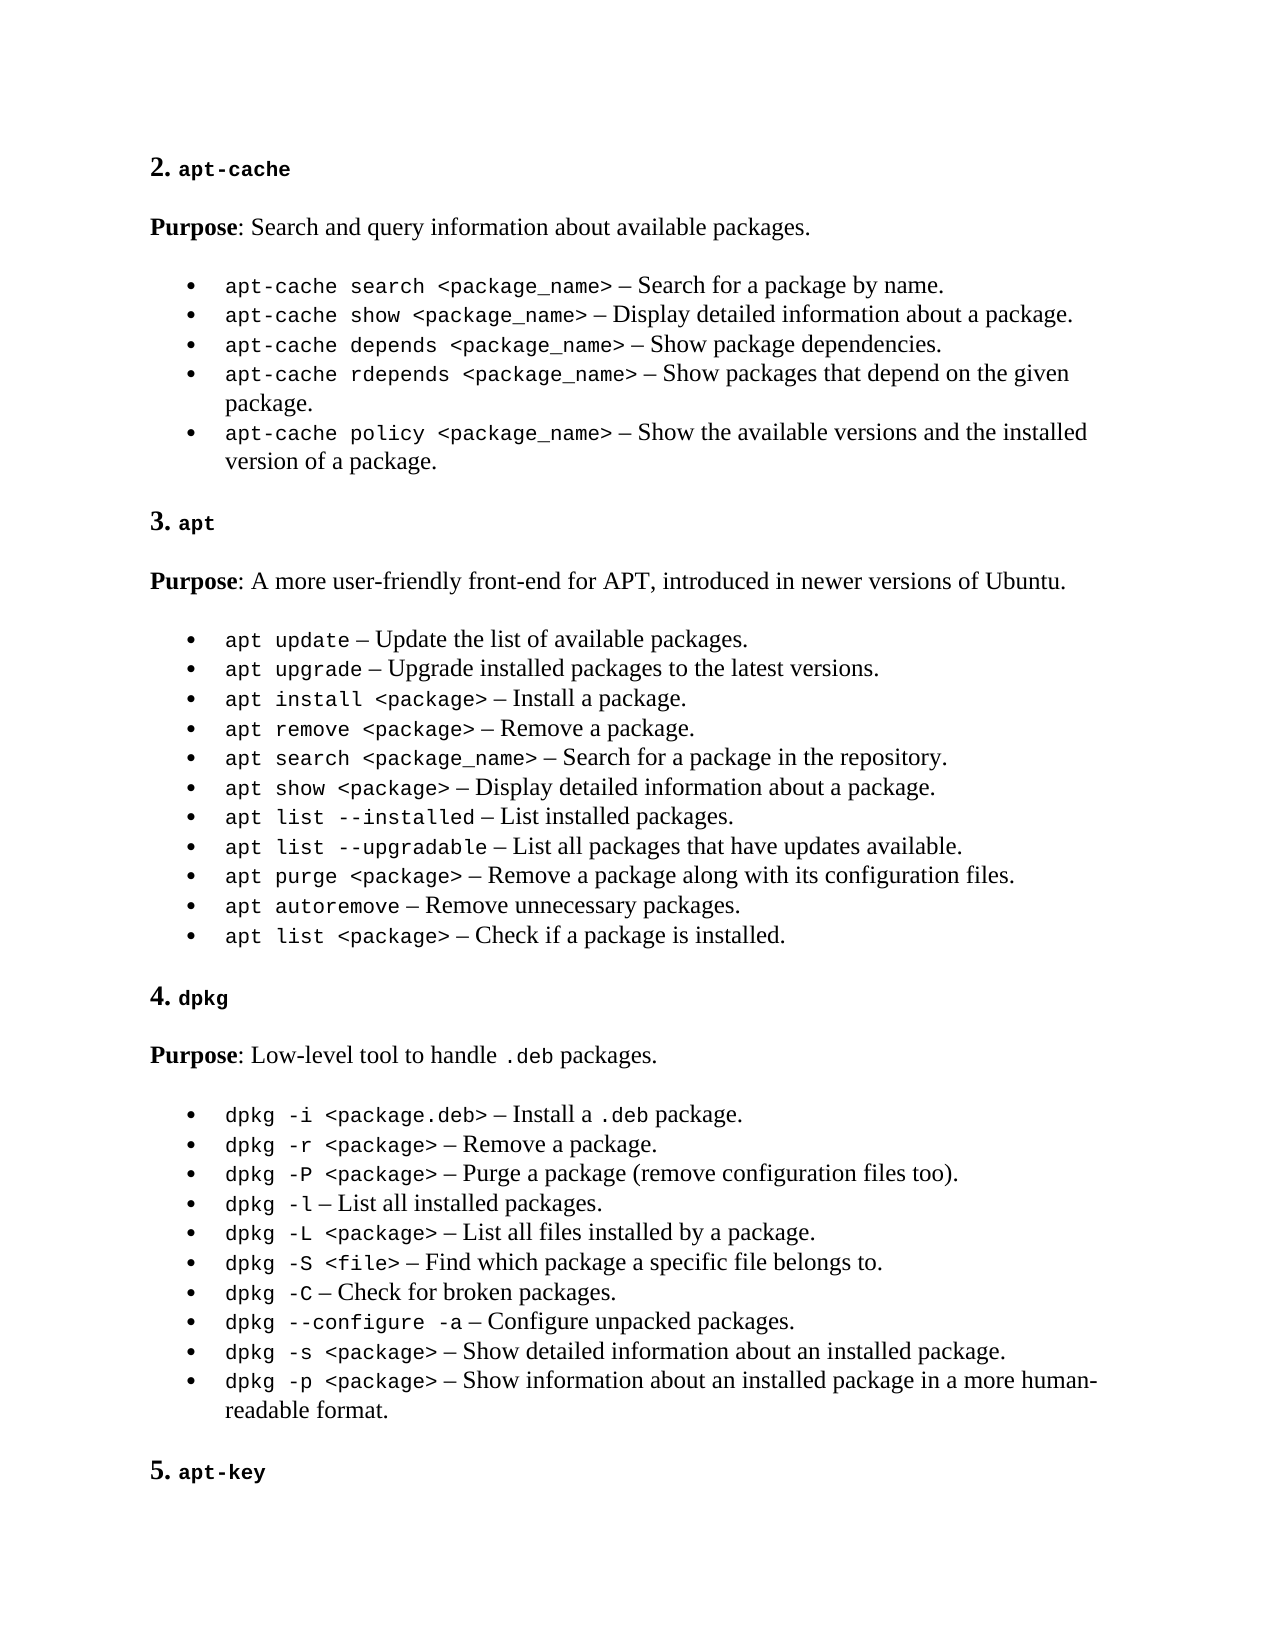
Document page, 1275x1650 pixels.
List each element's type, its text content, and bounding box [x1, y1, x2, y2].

list apt-cache search <package_name> – Search for a package by name. [187, 270, 1125, 299]
text Purpose: A more user-friendly front-end for APT, introduced in newer versions of Ubuntu. [150, 566, 1125, 595]
list dpkg -p <package> – Show information about an installed package in a more human-readable format. [187, 1365, 1125, 1424]
list dpkg -l – List all installed packages. [187, 1188, 1125, 1217]
list dpkg -P <package> – Purge a package (remove configuration files too). [187, 1158, 1125, 1188]
list dpkg -S <file> – Find which package a specific file belongs to. [187, 1247, 1125, 1277]
list apt update – Update the list of available packages. [187, 624, 1125, 653]
text 4. dpkg [150, 978, 1125, 1011]
list apt-cache rdepends <package_name> – Show packages that depend on the given package. [187, 358, 1125, 417]
list dpkg -L <package> – List all files installed by a package. [187, 1217, 1125, 1247]
list apt-cache policy <package_name> – Show the available versions and the installed version of a package. [187, 417, 1125, 475]
list dpkg -i <package.deb> – Install a .deb package. [187, 1099, 1125, 1129]
text Purpose: Low-level tool to handle .deb packages. [150, 1040, 1125, 1070]
list apt search <package_name> – Search for a package in the repository. [187, 742, 1125, 772]
list apt upgrade – Upgrade installed packages to the latest versions. [187, 653, 1125, 683]
list apt install <package> – Install a package. [187, 683, 1125, 713]
list apt list --upgradable – List all packages that have updates available. [187, 831, 1125, 861]
list apt show <package> – Display detailed information about a package. [187, 772, 1125, 801]
list apt list --installed – List installed packages. [187, 801, 1125, 831]
text 5. apt-key [150, 1453, 1125, 1485]
list dpkg -C – Check for broken packages. [187, 1277, 1125, 1306]
text Purpose: Search and query information about available packages. [150, 212, 1125, 241]
text 3. apt [150, 504, 1125, 537]
list apt purge <package> – Remove a package along with its configuration files. [187, 861, 1125, 890]
text 2. apt-cache [150, 150, 1125, 183]
list apt list <package> – Check if a package is installed. [187, 920, 1125, 949]
list apt-cache depends <package_name> – Show package dependencies. [187, 329, 1125, 358]
list apt-cache show <package_name> – Display detailed information about a package. [187, 299, 1125, 329]
list apt remove <package> – Remove a package. [187, 713, 1125, 742]
list dpkg --configure -a – Configure unpacked packages. [187, 1306, 1125, 1336]
list dpkg -s <package> – Show detailed information about an installed package. [187, 1336, 1125, 1365]
list apt autoremove – Remove unnecessary packages. [187, 890, 1125, 920]
list dpkg -r <package> – Remove a package. [187, 1129, 1125, 1158]
